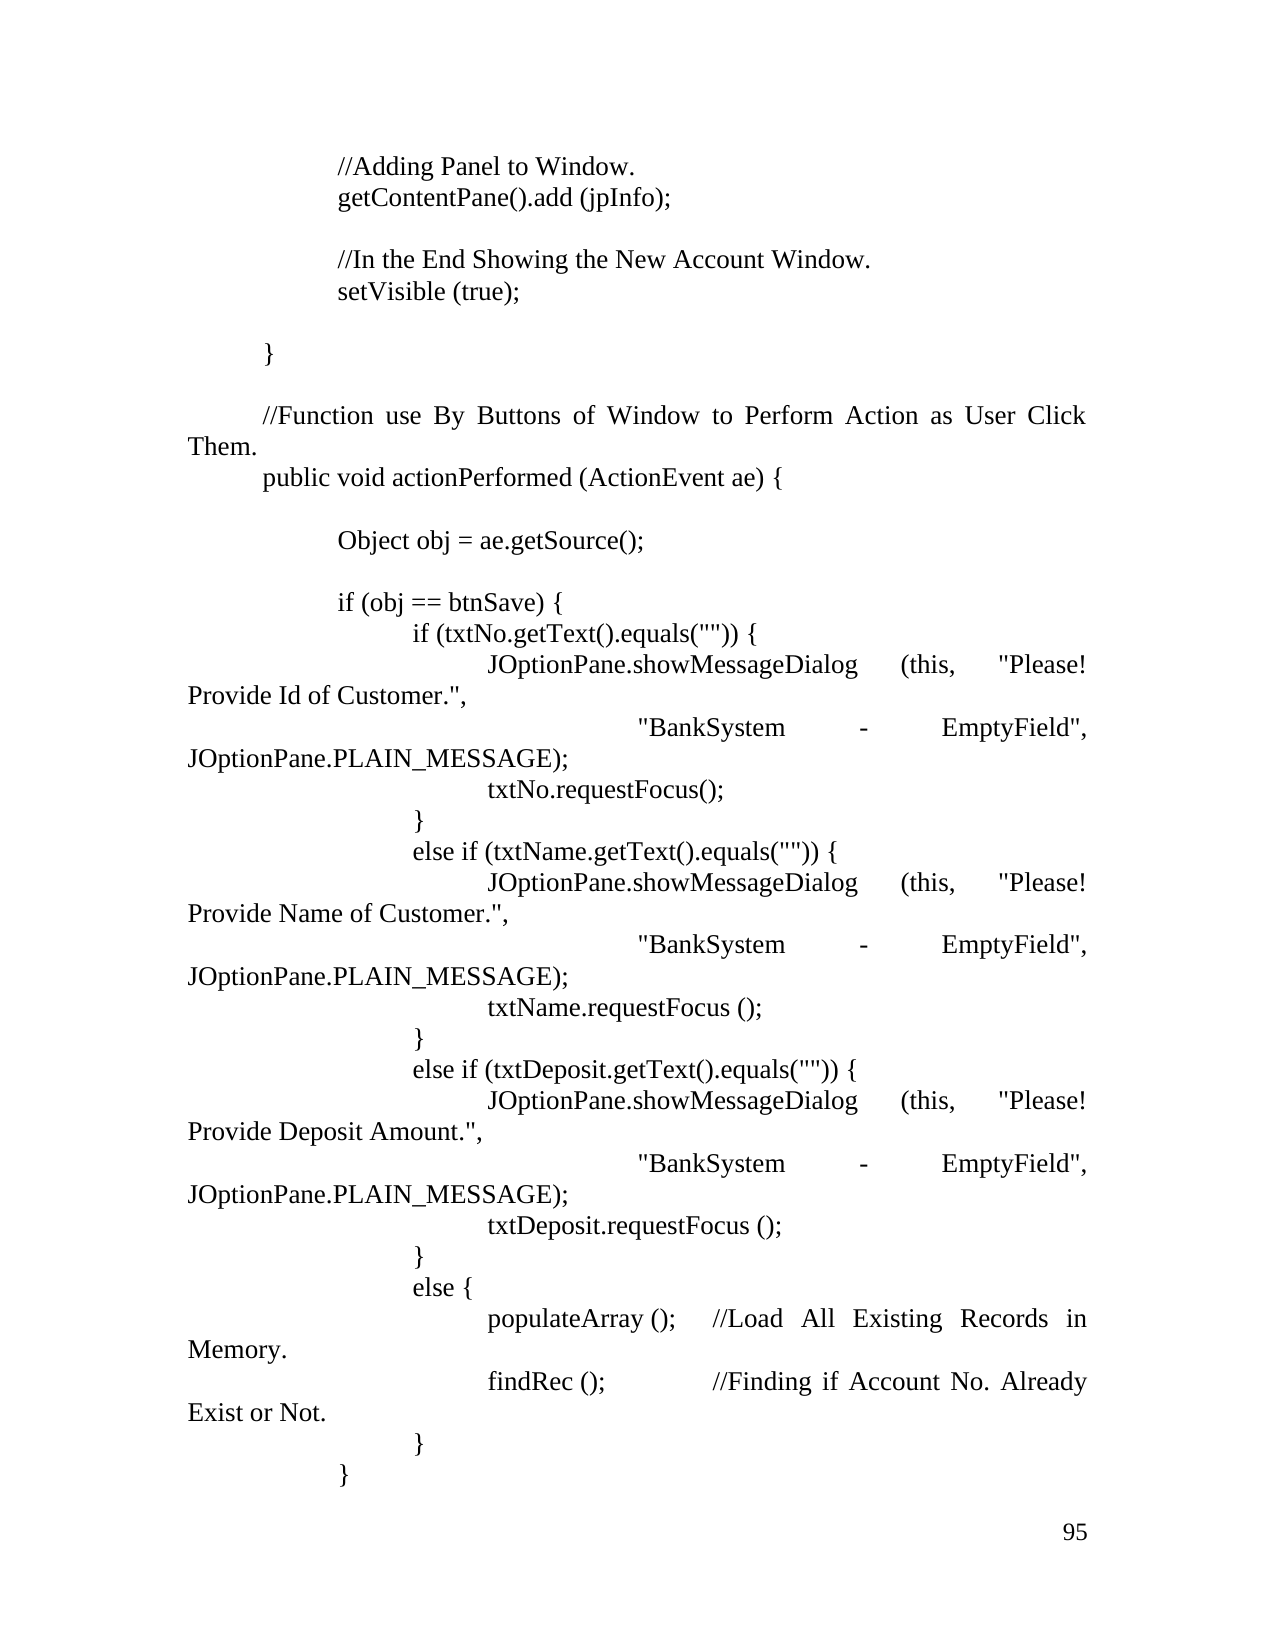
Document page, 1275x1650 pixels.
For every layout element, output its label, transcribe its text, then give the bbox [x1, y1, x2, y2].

text } [187, 1022, 1087, 1053]
text //Adding Panel to Window. [187, 150, 1087, 181]
text txtNo.requestFocus(); [187, 773, 1087, 804]
text setVisible (true); [187, 274, 1087, 306]
text public void actionPerformed (ActionEvent ae) { [187, 461, 1087, 493]
text } [187, 804, 1087, 835]
text findRec (); //Finding if Account No. Already Exist or Not. [187, 1365, 1087, 1427]
text else { [187, 1271, 1087, 1302]
text "BankSystem - EmptyField", JOptionPane.PLAIN_MESSAGE); [187, 711, 1087, 773]
text txtName.requestFocus (); [187, 991, 1087, 1022]
text } [187, 1427, 1087, 1458]
text "BankSystem - EmptyField", JOptionPane.PLAIN_MESSAGE); [187, 929, 1087, 991]
text JOptionPane.showMessageDialog (this, "Please! Provide Id of Customer.", [187, 648, 1087, 711]
text "BankSystem - EmptyField", JOptionPane.PLAIN_MESSAGE); [187, 1147, 1087, 1209]
text JOptionPane.showMessageDialog (this, "Please! Provide Name of Customer.", [187, 866, 1087, 929]
text } [187, 1458, 1087, 1489]
text } [187, 337, 1087, 368]
text //Function use By Buttons of Window to Perform Action as User Click Them. [187, 399, 1087, 461]
text //In the End Showing the New Account Window. [187, 243, 1087, 274]
text else if (txtName.getText().equals("")) { [187, 835, 1087, 866]
text getContentPane().add (jpInfo); [187, 181, 1087, 212]
text if (txtNo.getText().equals("")) { [187, 617, 1087, 648]
text JOptionPane.showMessageDialog (this, "Please! Provide Deposit Amount.", [187, 1084, 1087, 1147]
text populateArray (); //Load All Existing Records in Memory. [187, 1302, 1087, 1365]
text txtDeposit.requestFocus (); [187, 1209, 1087, 1240]
text Object obj = ae.getSource(); [187, 524, 1087, 555]
text if (obj == btnSave) { [187, 586, 1087, 617]
text else if (txtDeposit.getText().equals("")) { [187, 1053, 1087, 1084]
text } [187, 1240, 1087, 1271]
